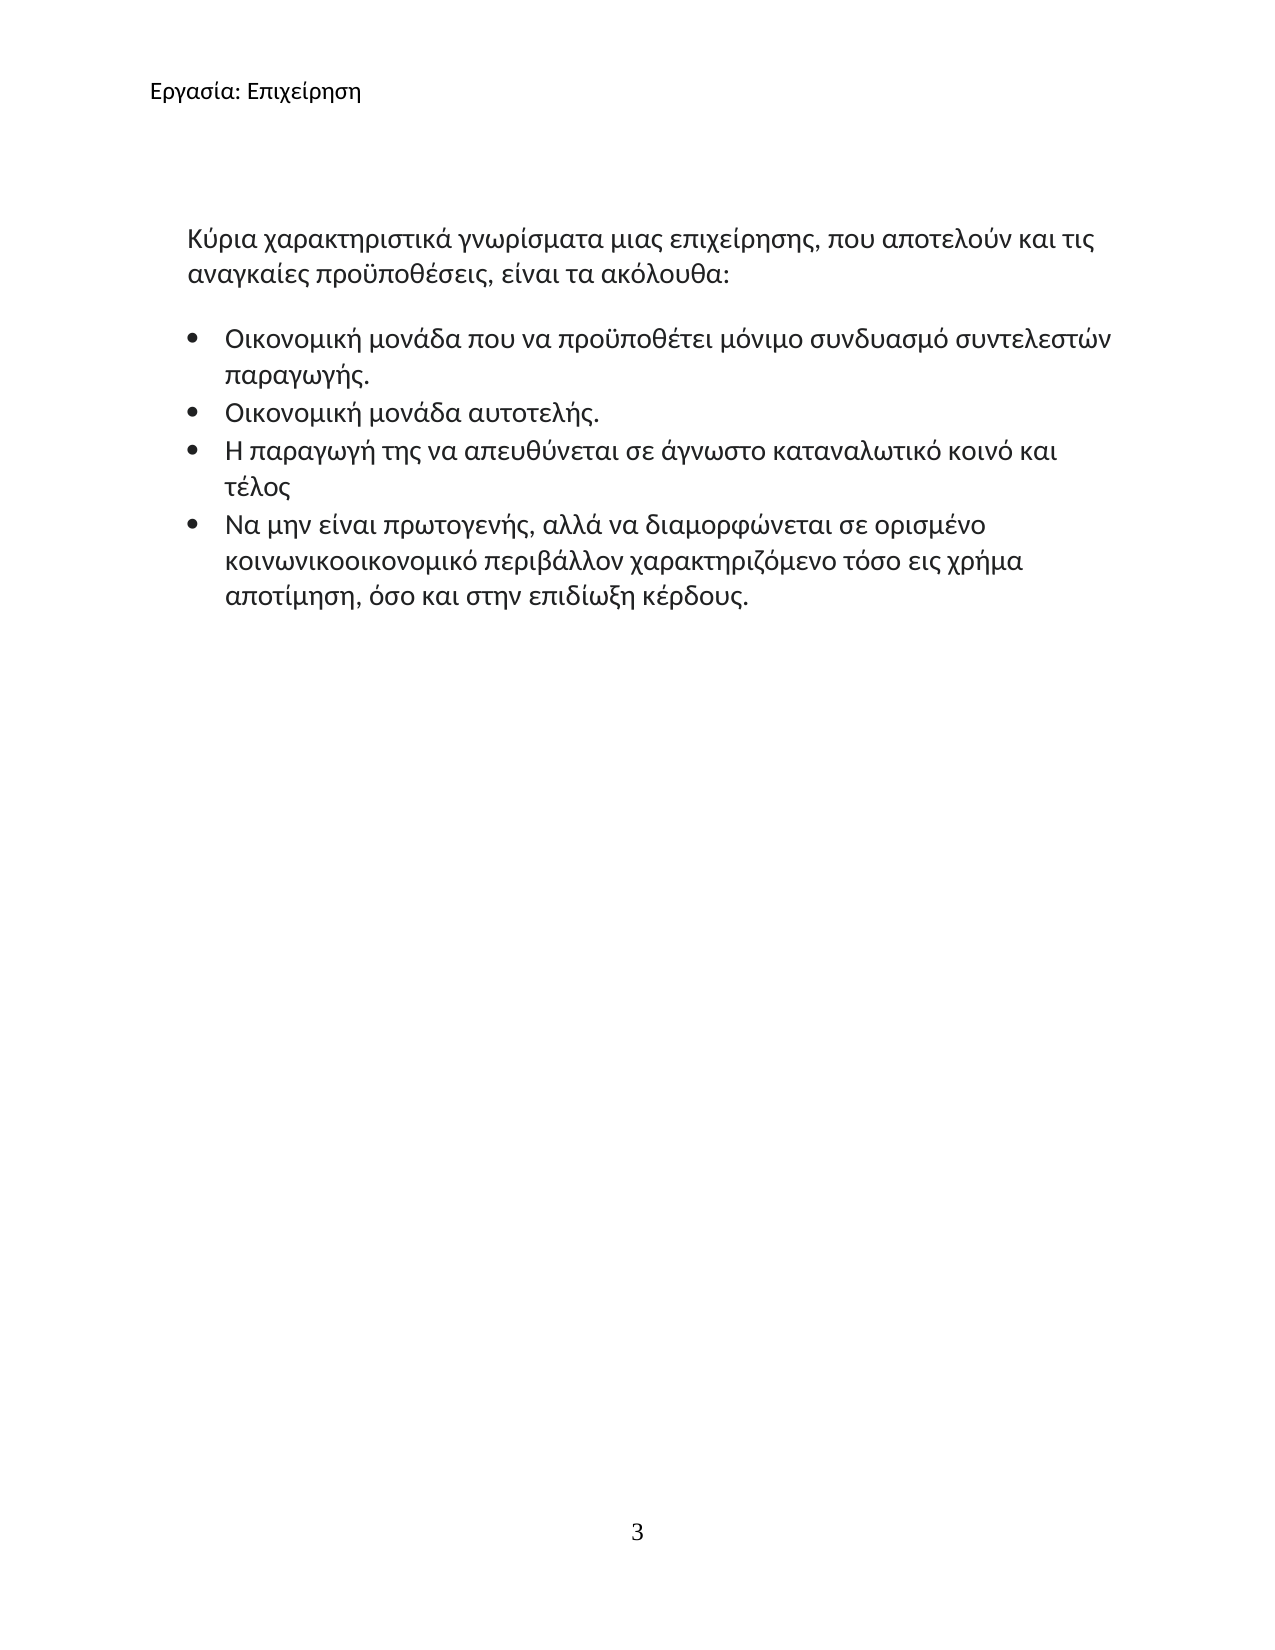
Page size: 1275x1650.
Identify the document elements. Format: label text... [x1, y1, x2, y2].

text Κύρια χαρακτηριστικά γνωρίσματα μιας επιχείρησης, που αποτελούν και τις αναγκαίες προϋποθέσεις, είναι τα ακόλουθα: [187, 220, 1125, 291]
list Οικονομική μονάδα αυτοτελής. [187, 394, 1125, 430]
list Η παραγωγή της να απευθύνεται σε άγνωστο καταναλωτικό κοινό και τέλος [187, 432, 1125, 503]
list Να μην είναι πρωτογενής, αλλά να διαμορφώνεται σε ορισμένο κοινωνικοοικονομικό περιβάλλον χαρακτηριζόμενο τόσο εις χρήμα αποτίμηση, όσο και στην επιδίωξη κέρδους. [187, 506, 1125, 613]
list Οικονομική μονάδα που να προϋποθέτει μόνιμο συνδυασμό συντελεστών παραγωγής. [187, 320, 1125, 392]
